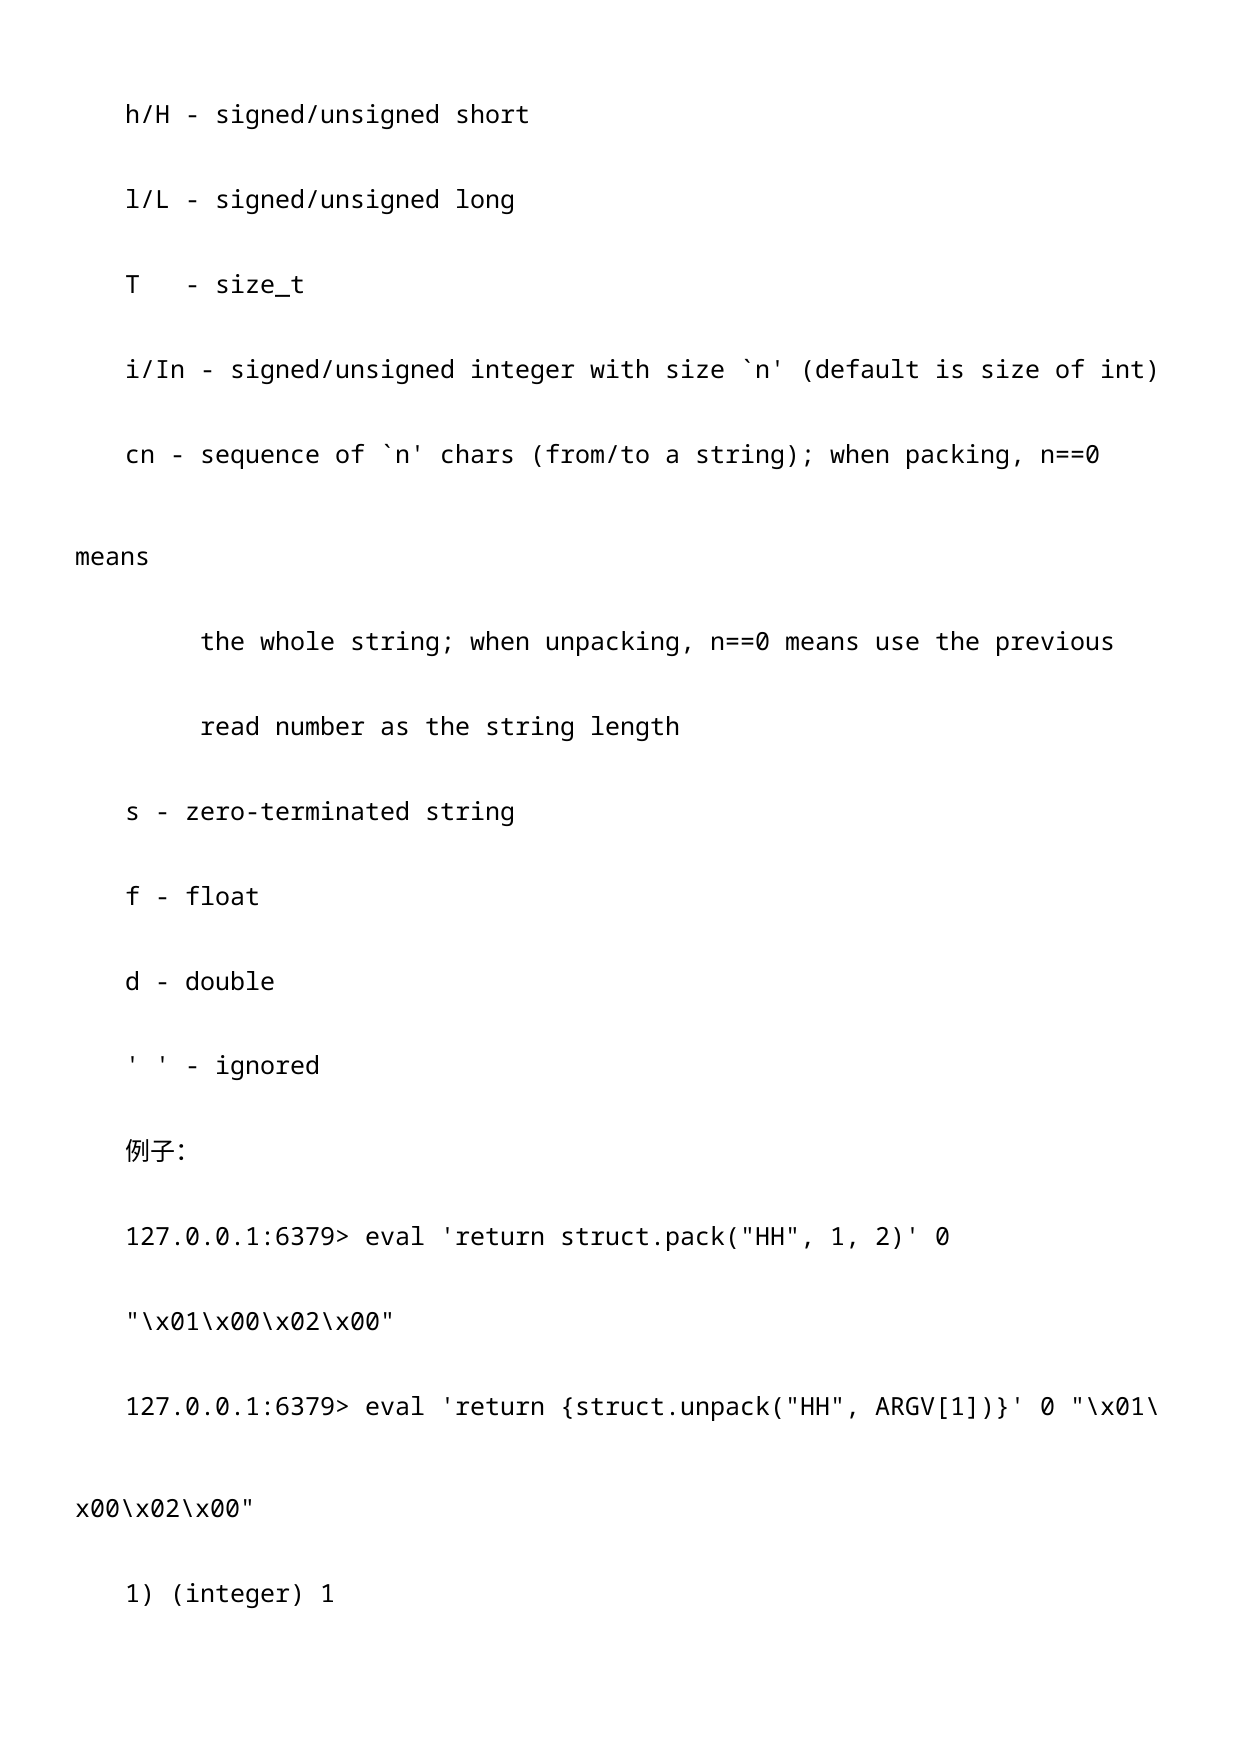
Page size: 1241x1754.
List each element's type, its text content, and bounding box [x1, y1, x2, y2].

text ' ' - ignored [75, 1031, 1165, 1099]
text cn - sequence of `n' chars (from/to a string); when packing, n==0 means [75, 420, 1165, 590]
text d - double [75, 946, 1165, 1014]
text 1) (integer) 1 [75, 1559, 1165, 1627]
text the whole string; when unpacking, n==0 means use the previous [75, 607, 1165, 674]
text 例子： [75, 1116, 1165, 1184]
text T - size_t [75, 250, 1165, 318]
text f - float [75, 861, 1165, 929]
text s - zero-terminated string [75, 776, 1165, 844]
text 127.0.0.1:6379> eval 'return {struct.unpack("HH", ARGV[1])}' 0 "\x01\x00\x02\x00" [75, 1372, 1165, 1542]
text 127.0.0.1:6379> eval 'return struct.pack("HH", 1, 2)' 0 [75, 1202, 1165, 1270]
text read number as the string length [75, 692, 1165, 759]
text h/H - signed/unsigned short [75, 80, 1165, 148]
text "\x01\x00\x02\x00" [75, 1287, 1165, 1355]
text i/In - signed/unsigned integer with size `n' (default is size of int) [75, 335, 1165, 403]
text l/L - signed/unsigned long [75, 165, 1165, 233]
